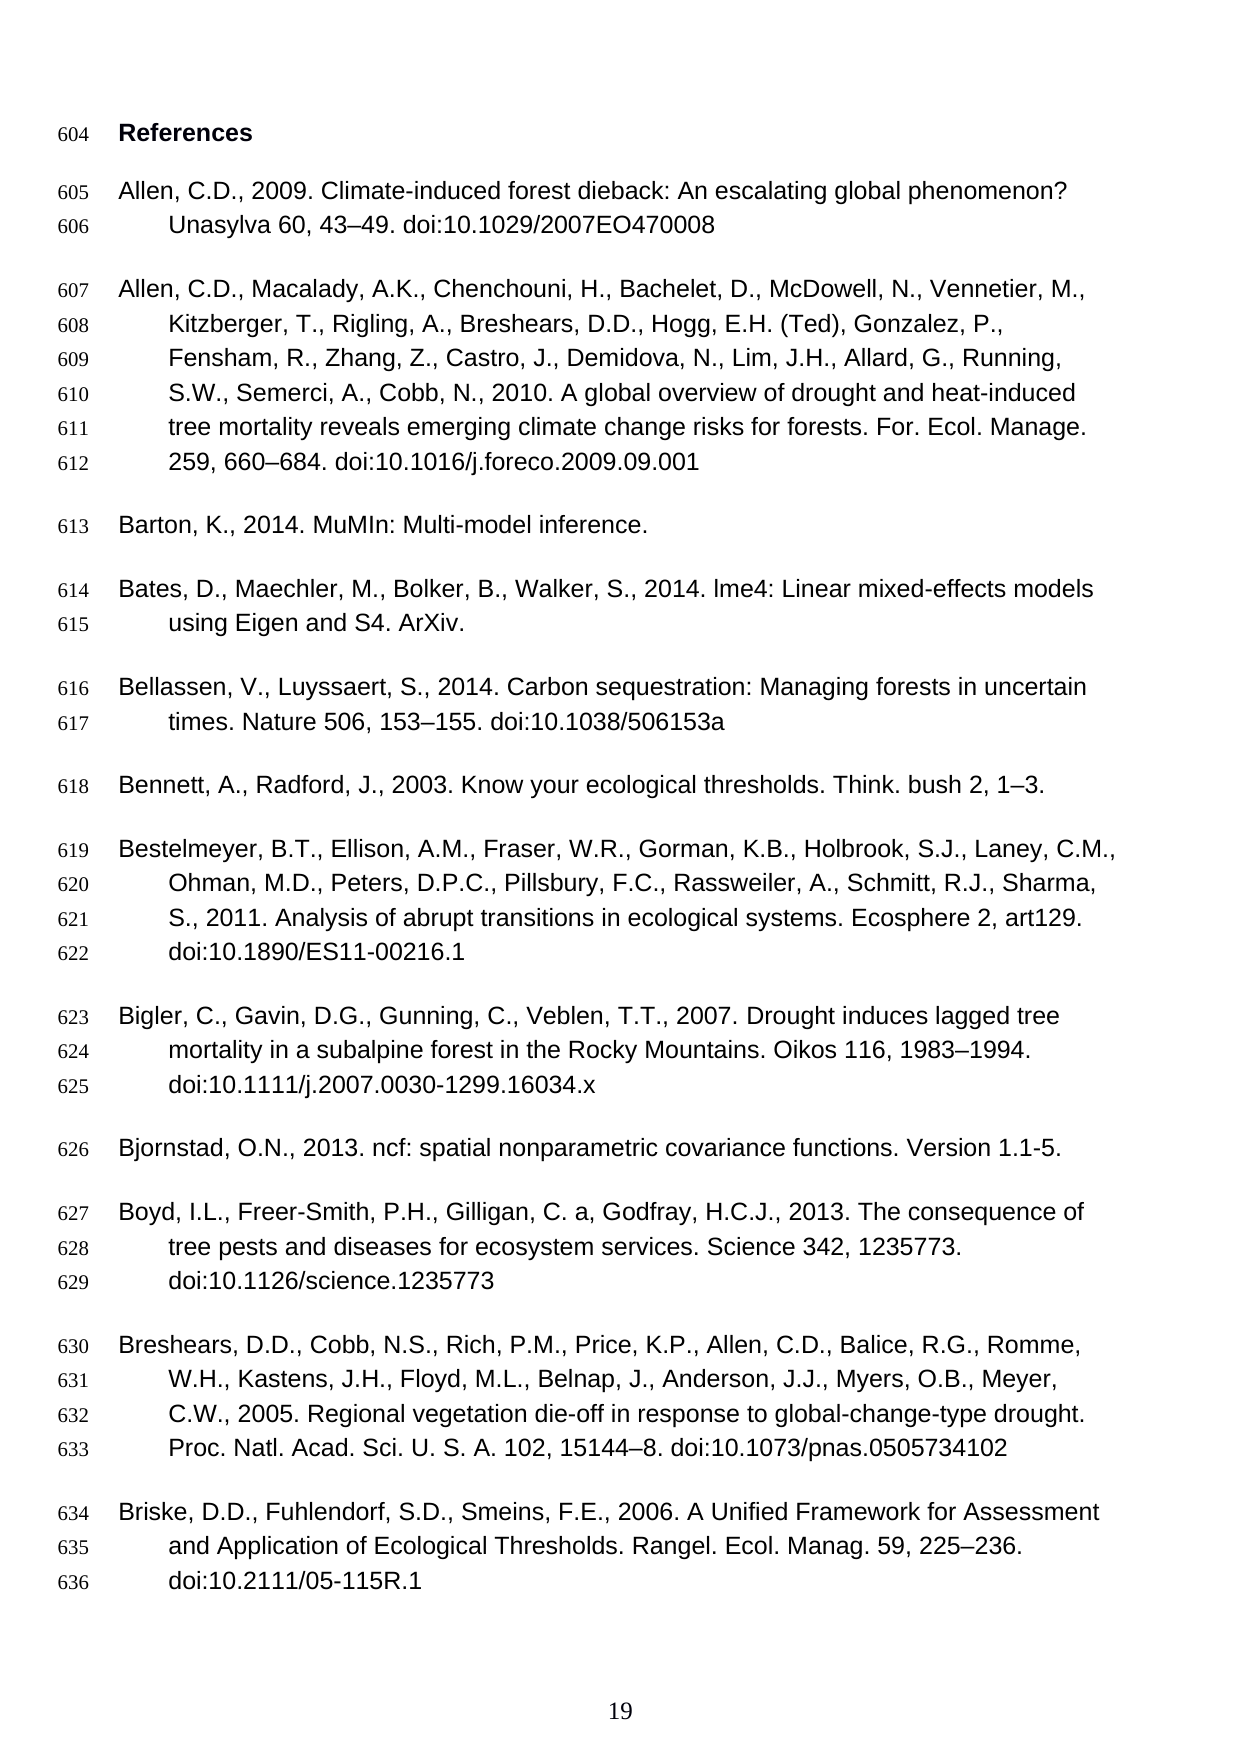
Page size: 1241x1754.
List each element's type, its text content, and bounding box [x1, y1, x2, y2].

text References [118, 118, 1122, 147]
text Bigler, C., Gavin, D.G., Gunning, C., Veblen, T.T., 2007. Drought induces lagged tree mortality in a subalpine forest in the Rocky Mountains. Oikos 116, 1983–1994. doi:10.1111/j.2007.0030-1299.16034.x [118, 1001, 1122, 1098]
text Bates, D., Maechler, M., Bolker, B., Walker, S., 2014. lme4: Linear mixed-effects models using Eigen and S4. ArXiv. [118, 574, 1122, 637]
text Bellassen, V., Luyssaert, S., 2014. Carbon sequestration: Managing forests in uncertain times. Nature 506, 153–155. doi:10.1038/506153a [118, 672, 1122, 735]
text Boyd, I.L., Freer-Smith, P.H., Gilligan, C. a, Godfray, H.C.J., 2013. The consequence of tree pests and diseases for ecosystem services. Science 342, 1235773. doi:10.1126/science.1235773 [118, 1197, 1122, 1295]
text Bjornstad, O.N., 2013. ncf: spatial nonparametric covariance functions. Version 1.1-5. [118, 1133, 1122, 1162]
text Bennett, A., Radford, J., 2003. Know your ecological thresholds. Think. bush 2, 1–3. [118, 770, 1122, 799]
text Breshears, D.D., Cobb, N.S., Rich, P.M., Price, K.P., Allen, C.D., Balice, R.G., Romme, W.H., Kastens, J.H., Floyd, M.L., Belnap, J., Anderson, J.J., Myers, O.B., Meyer, C.W., 2005. Regional vegetation die-off in response to global-change-type drought. Proc. Natl. Acad. Sci. U. S. A. 102, 15144–8. doi:10.1073/pnas.0505734102 [118, 1330, 1122, 1462]
text Allen, C.D., Macalady, A.K., Chenchouni, H., Bachelet, D., McDowell, N., Vennetier, M., Kitzberger, T., Rigling, A., Breshears, D.D., Hogg, E.H. (Ted), Gonzalez, P., Fensham, R., Zhang, Z., Castro, J., Demidova, N., Lim, J.H., Allard, G., Running, S.W., Semerci, A., Cobb, N., 2010. A global overview of drought and heat-induced tree mortality reveals emerging climate change risks for forests. For. Ecol. Manage. 259, 660–684. doi:10.1016/j.foreco.2009.09.001 [118, 274, 1122, 475]
text Barton, K., 2014. MuMIn: Multi-model inference. [118, 510, 1122, 539]
text Briske, D.D., Fuhlendorf, S.D., Smeins, F.E., 2006. A Unified Framework for Assessment and Application of Ecological Thresholds. Rangel. Ecol. Manag. 59, 225–236. doi:10.2111/05-115R.1 [118, 1497, 1122, 1594]
text Bestelmeyer, B.T., Ellison, A.M., Fraser, W.R., Gorman, K.B., Holbrook, S.J., Laney, C.M., Ohman, M.D., Peters, D.P.C., Pillsbury, F.C., Rassweiler, A., Schmitt, R.J., Sharma, S., 2011. Analysis of abrupt transitions in ecological systems. Ecosphere 2, art129. doi:10.1890/ES11-00216.1 [118, 834, 1122, 966]
text Allen, C.D., 2009. Climate-induced forest dieback: An escalating global phenomenon? Unasylva 60, 43–49. doi:10.1029/2007EO470008 [118, 176, 1122, 239]
